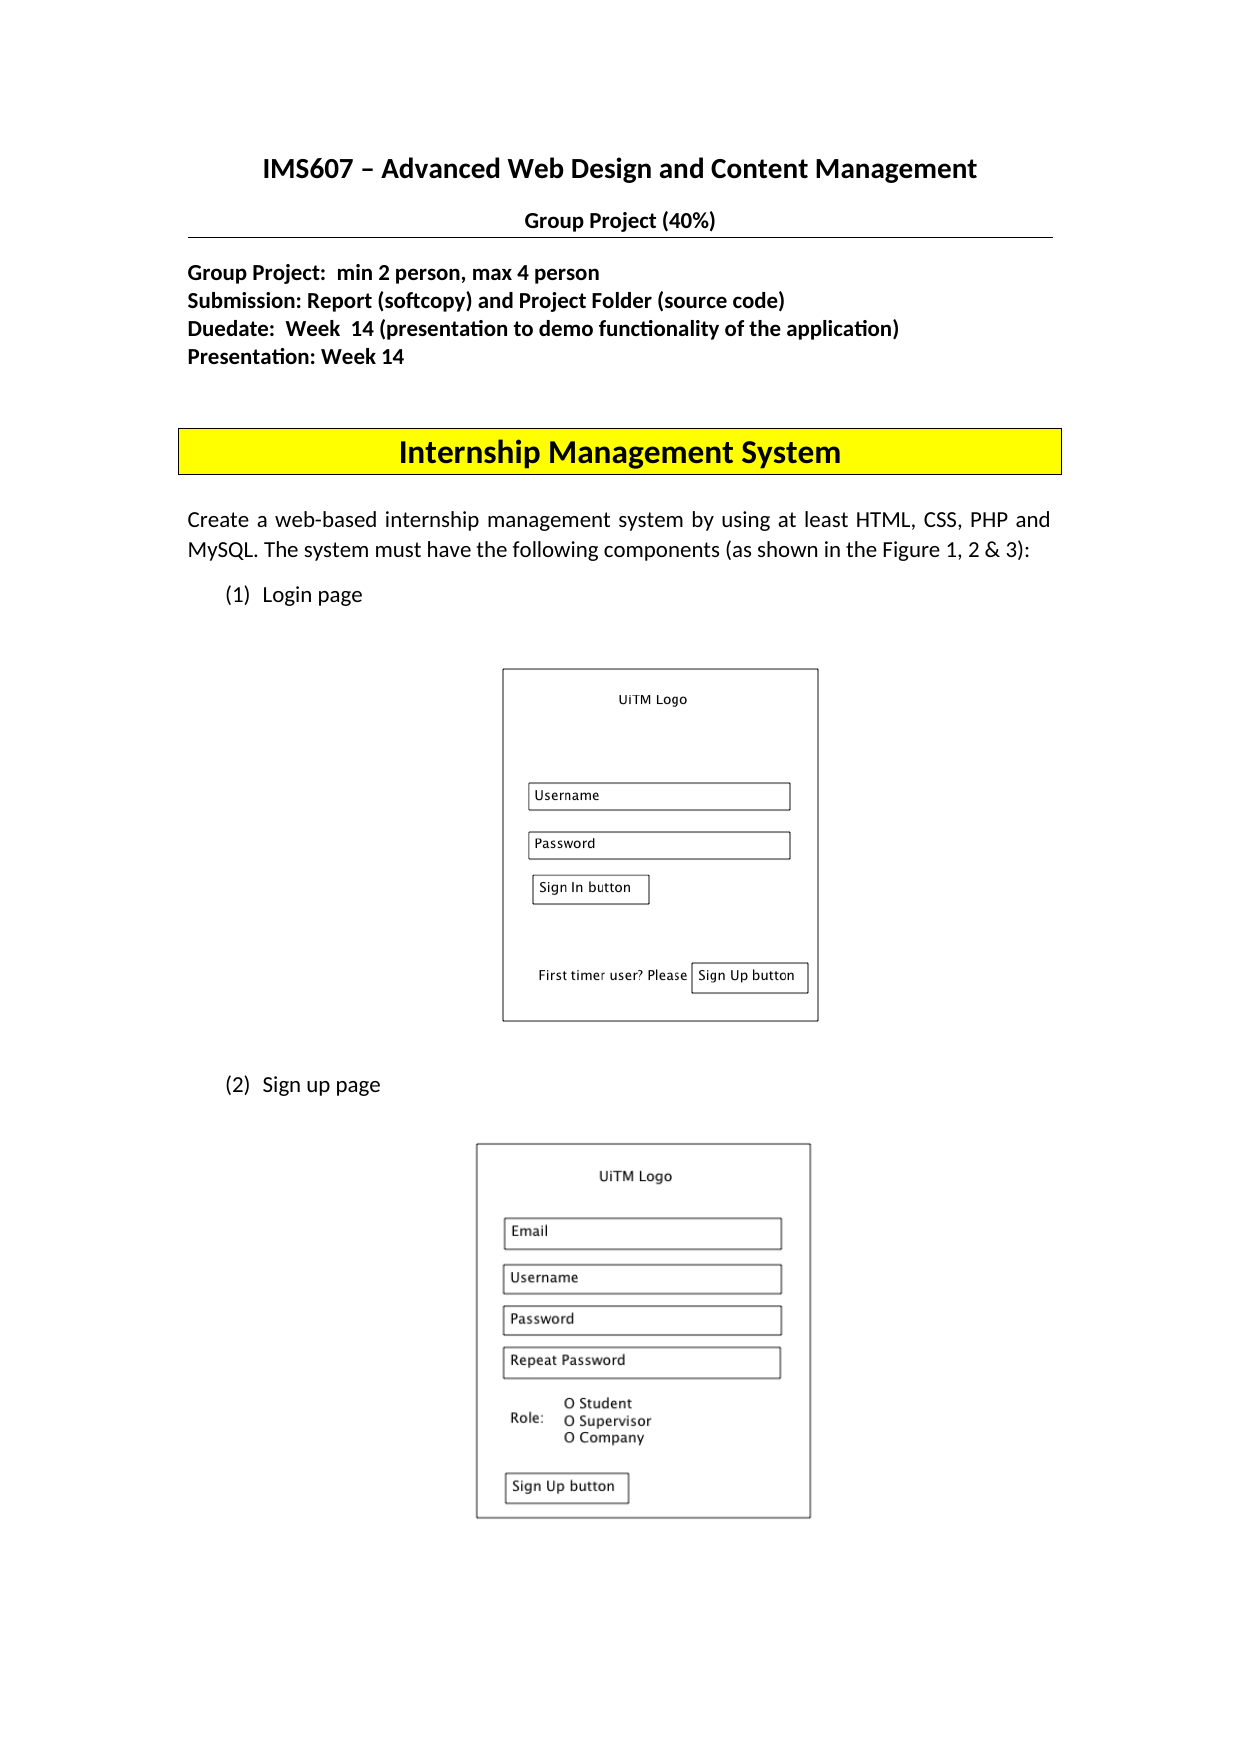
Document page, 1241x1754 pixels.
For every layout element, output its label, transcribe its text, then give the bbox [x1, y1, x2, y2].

list Login page [225, 579, 1053, 608]
list Sign up page [225, 1069, 1053, 1099]
text Group Project (40%) [187, 206, 1053, 238]
picture [451, 1114, 864, 1557]
picture [457, 624, 858, 1054]
text Internship Management System [179, 429, 1061, 474]
text Submission: Report (softcopy) and Project Folder (source code) Duedate: Week 14 (presentation to demo functionality of the application) Presentation: Week 14 [187, 286, 1053, 371]
text Create a web-based internship management system by using at least HTML, CSS, PHP and MySQL. The system must have the following components (as shown in the Figure 1, 2 & 3): [187, 504, 1053, 563]
text IMS607 – Advanced Web Design and Content Management [187, 150, 1053, 186]
text Group Project: min 2 person, max 4 person [187, 258, 1053, 286]
